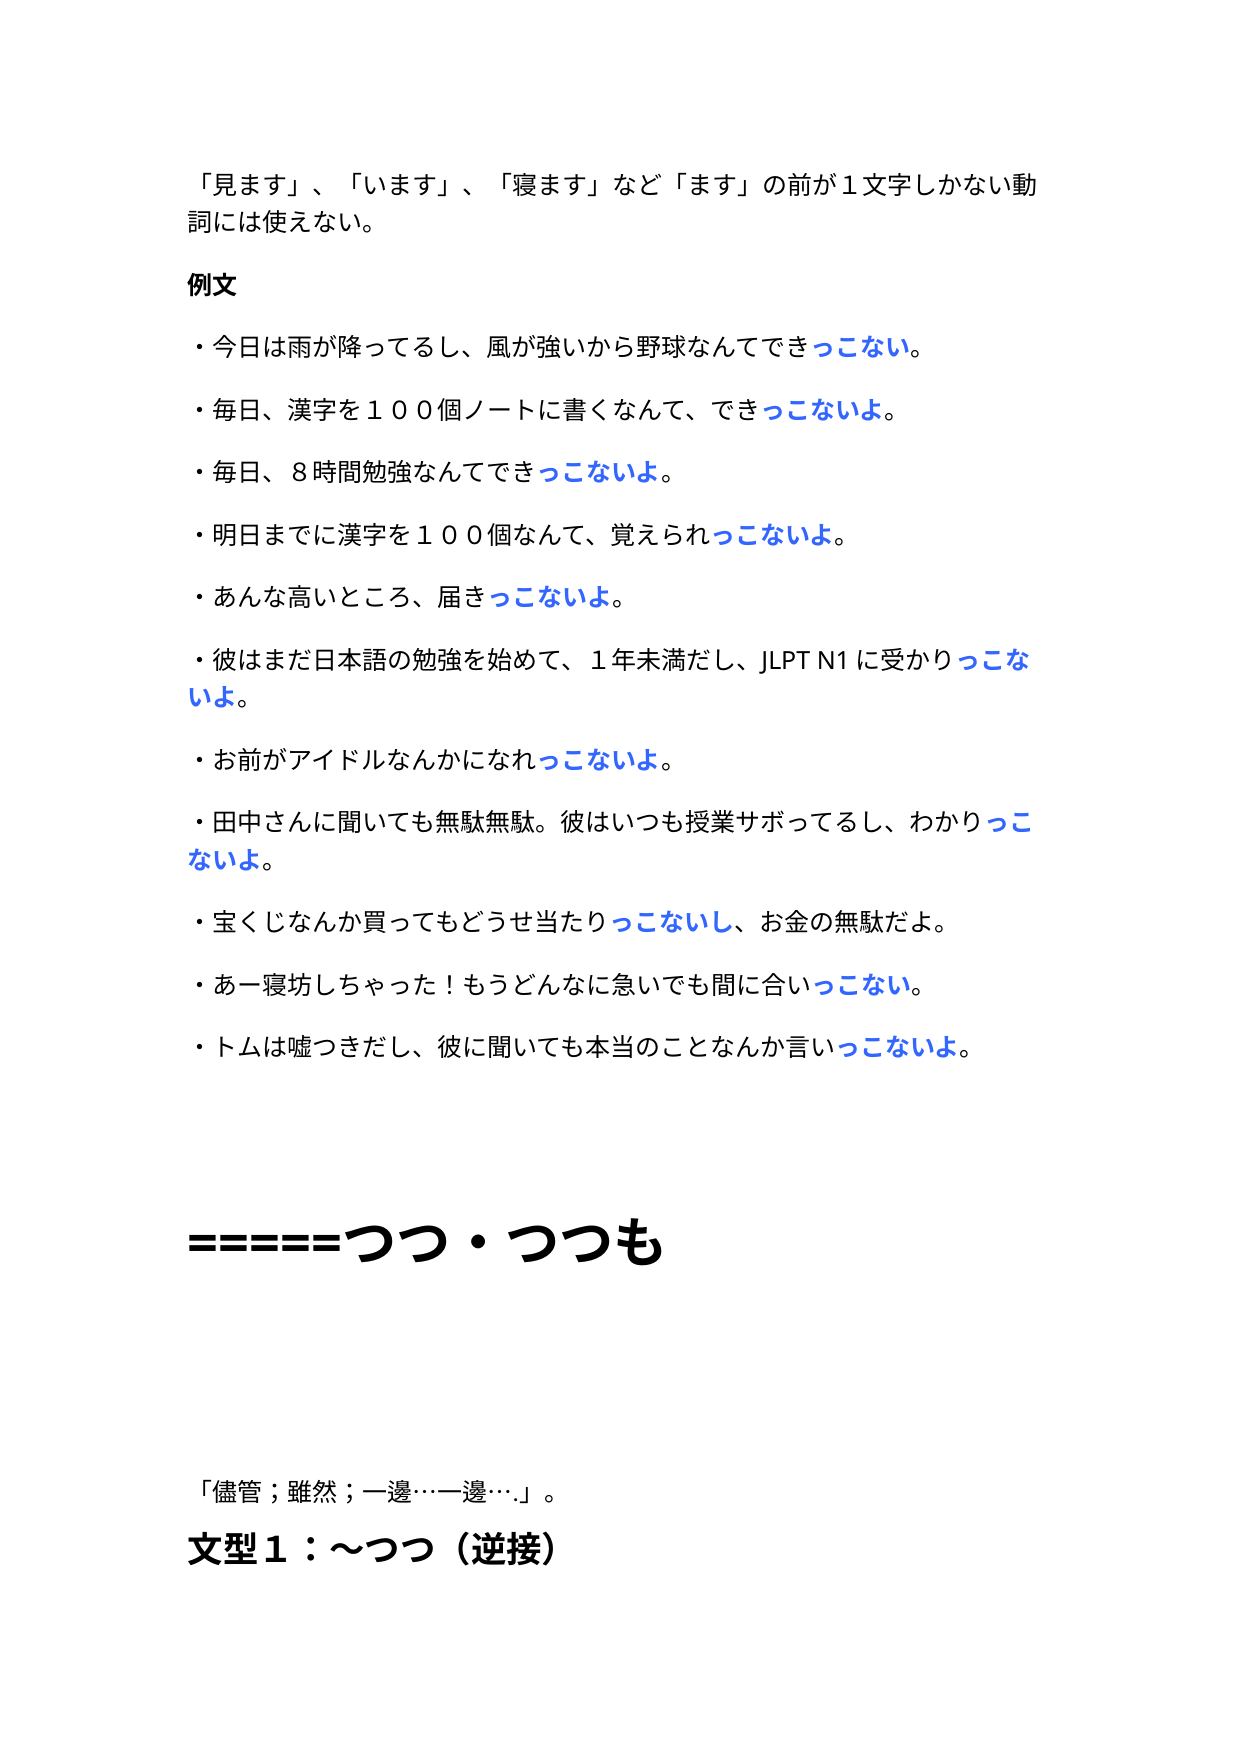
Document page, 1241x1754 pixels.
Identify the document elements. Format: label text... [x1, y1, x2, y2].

text 「見ます」、「います」、「寝ます」など「ます」の前が１文字しかない動詞には使えない。 [187, 164, 1053, 239]
text ・明日までに漢字を１００個なんて、覚えられっこないよ。 [187, 514, 1053, 552]
text ・田中さんに聞いても無駄無駄。彼はいつも授業サボってるし、わかりっこないよ。 [187, 802, 1053, 877]
subtitle =====つつ・つつも [187, 1183, 1053, 1296]
text ・宝くじなんか買ってもどうせ当たりっこないし、お金の無駄だよ。 [187, 902, 1053, 939]
text ・お前がアイドルなんかになれっこないよ。 [187, 739, 1053, 777]
text ・今日は雨が降ってるし、風が強いから野球なんてできっこない。 [187, 327, 1053, 364]
text ・毎日、８時間勉強なんてできっこないよ。 [187, 452, 1053, 489]
text 「儘管；雖然；一邊…一邊….」。 [187, 1472, 1053, 1509]
text ・毎日、漢字を１００個ノートに書くなんて、できっこないよ。 [187, 389, 1053, 427]
text ・トムは嘘つきだし、彼に聞いても本当のことなんか言いっこないよ。 [187, 1027, 1053, 1064]
text ・彼はまだ日本語の勉強を始めて、１年未満だし、JLPT N1に受かりっこないよ。 [187, 639, 1053, 714]
subtitle 文型１：〜つつ（逆接） [187, 1509, 1053, 1584]
text 例文 [187, 264, 1053, 302]
text ・あー寝坊しちゃった！もうどんなに急いでも間に合いっこない。 [187, 964, 1053, 1002]
text ・あんな高いところ、届きっこないよ。 [187, 577, 1053, 614]
